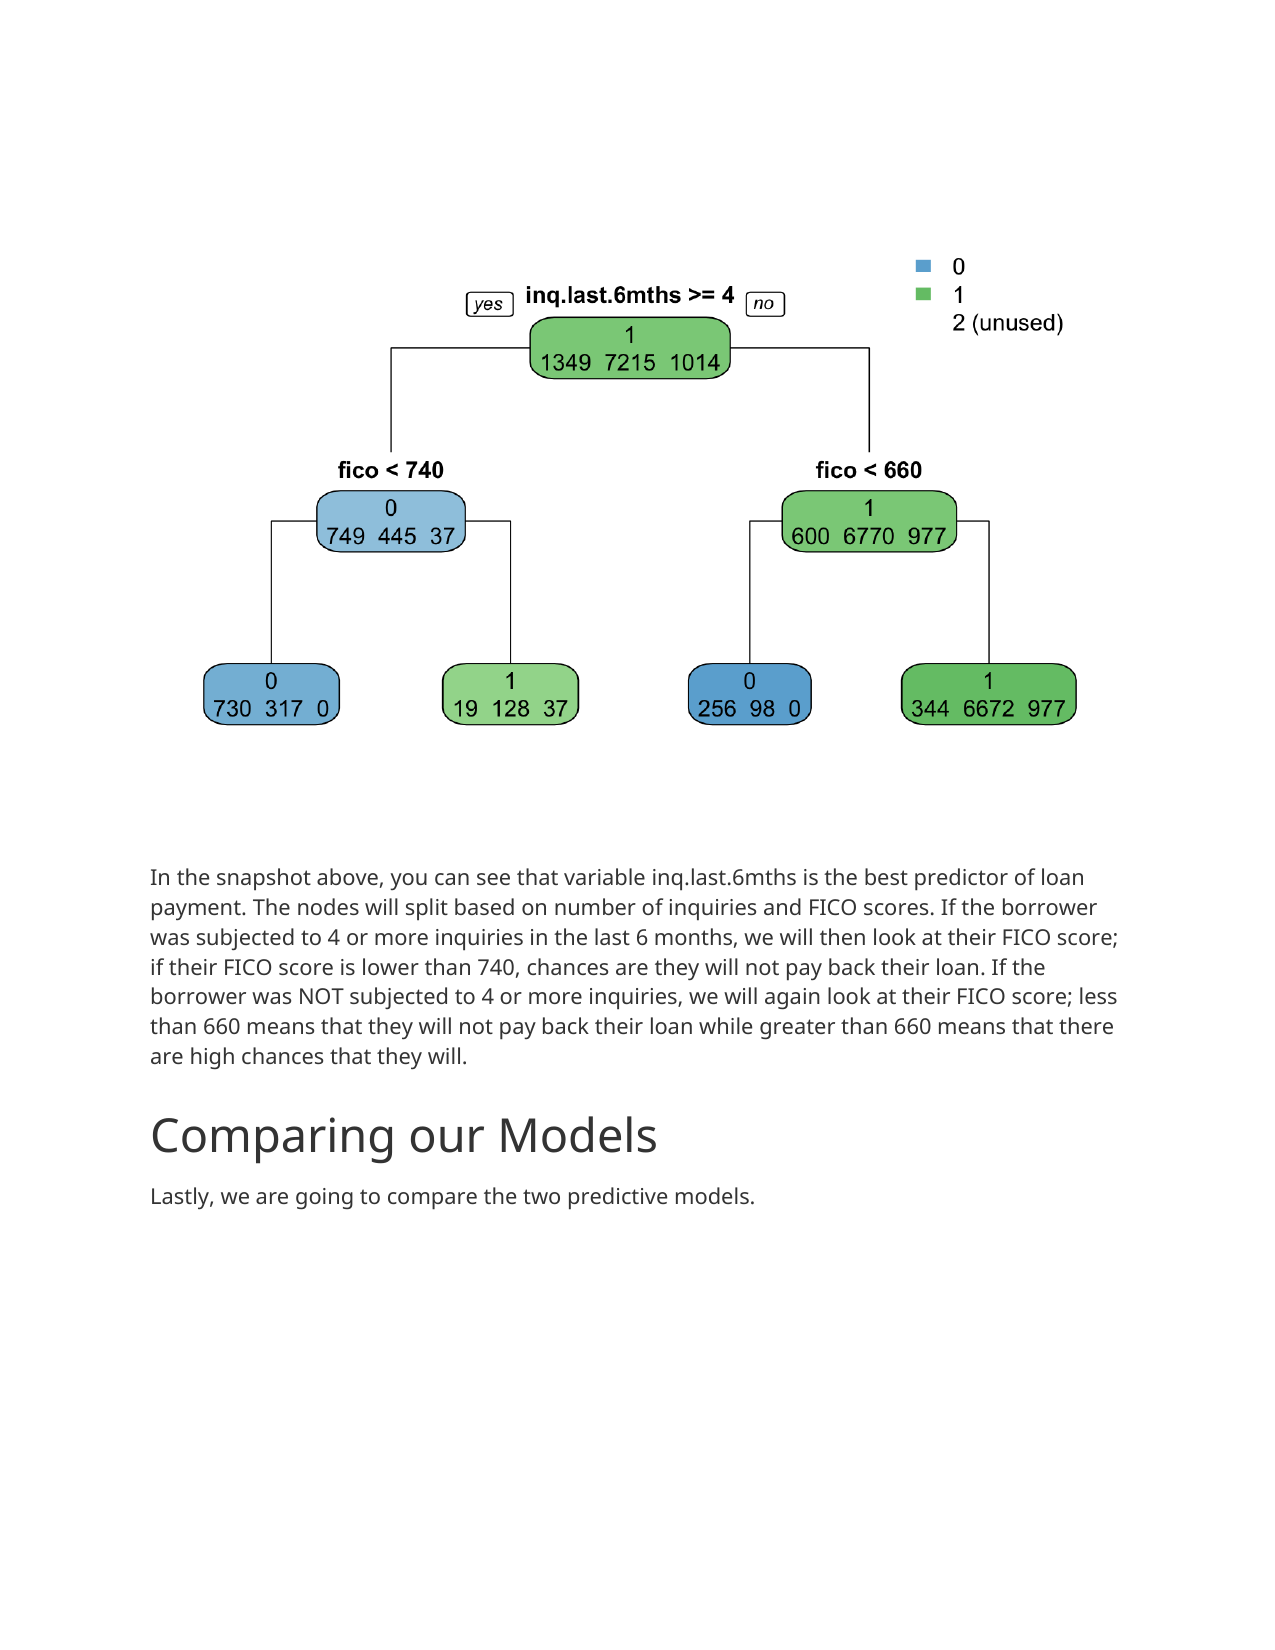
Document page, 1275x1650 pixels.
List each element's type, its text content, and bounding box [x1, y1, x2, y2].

text Lastly, we are going to compare the two predictive models. [150, 1181, 1125, 1211]
picture [150, 150, 1125, 847]
text In the snapshot above, you can see that variable inq.last.6mths is the best predictor of loan payment. The nodes will split based on number of inquiries and FICO scores. If the borrower was subjected to 4 or more inquiries in the last 6 months, we will then look at their FICO score; if their FICO score is lower than 740, chances are they will not pay back their loan. If the borrower was NOT subjected to 4 or more inquiries, we will again look at their FICO score; less than 660 means that they will not pay back their loan while greater than 660 means that there are high chances that they will. [150, 862, 1125, 1071]
text Comparing our Models [150, 1102, 1125, 1166]
